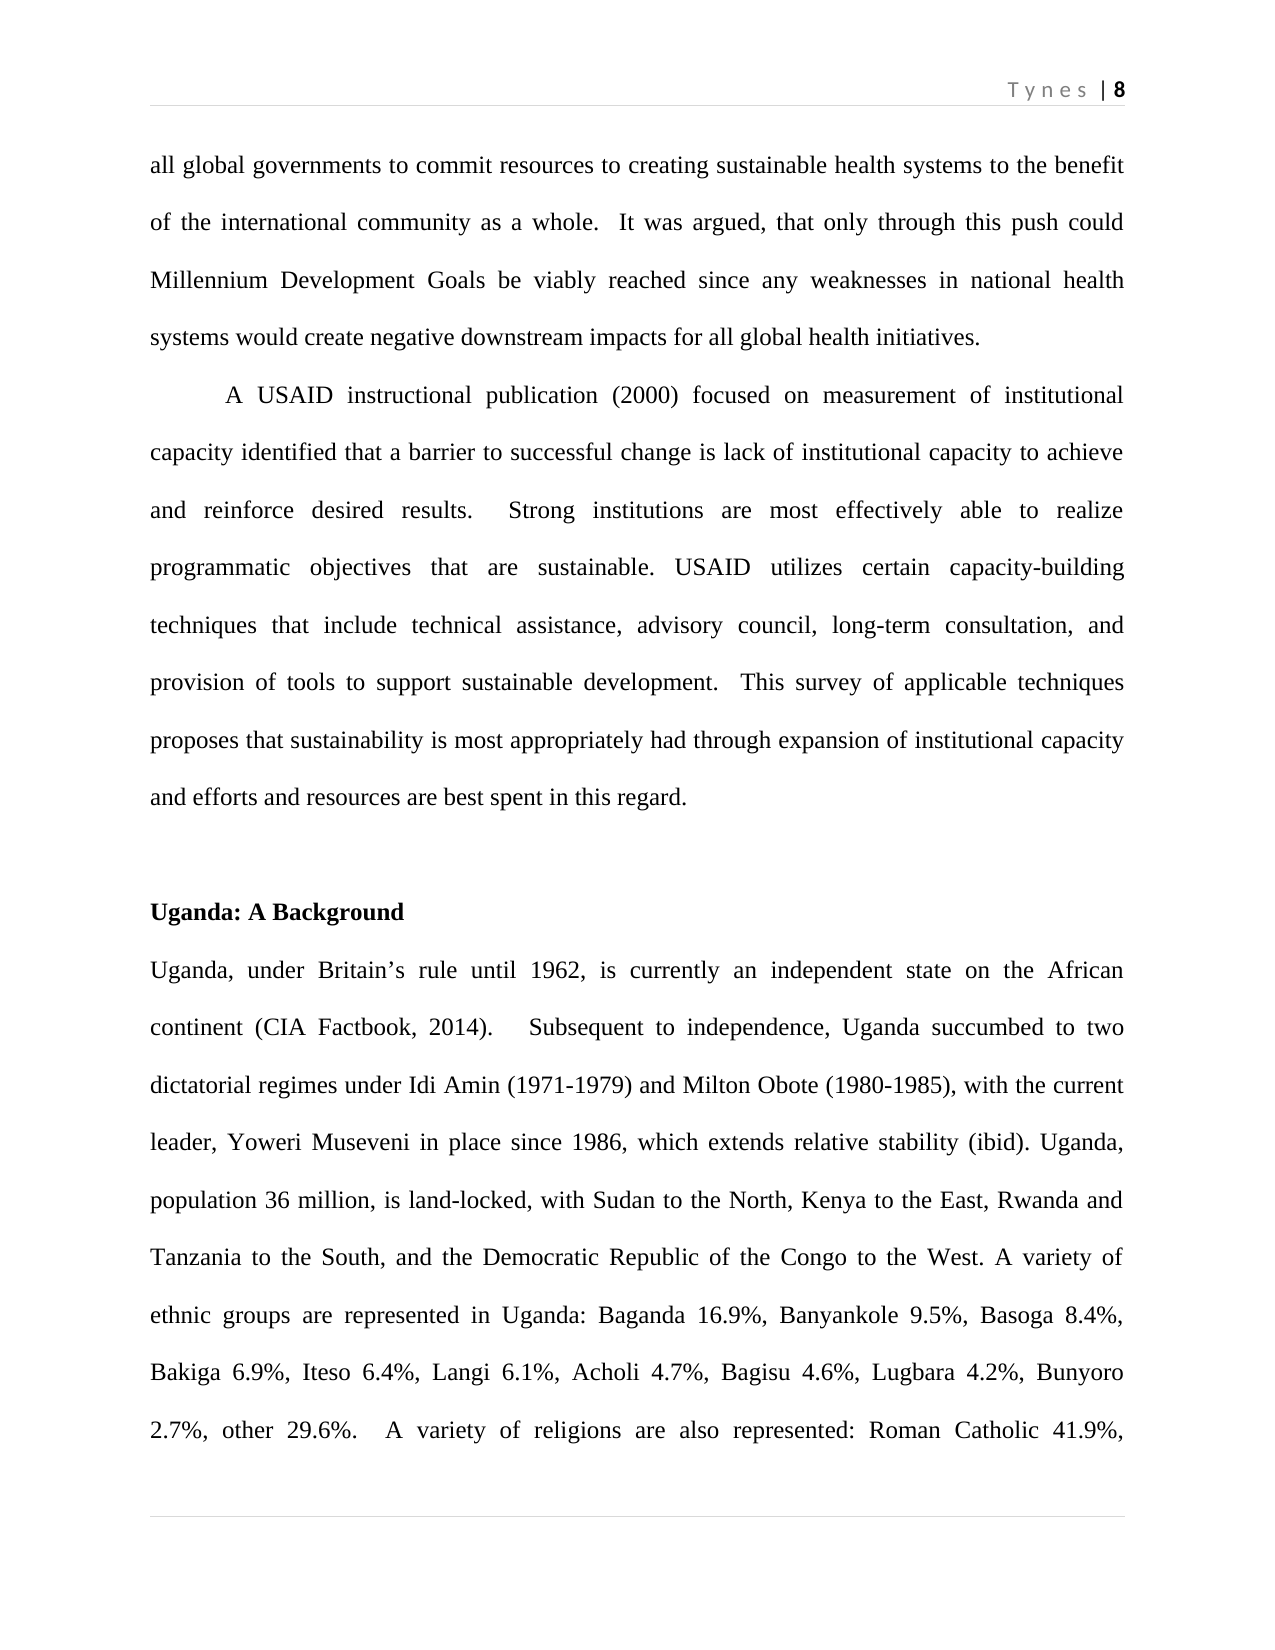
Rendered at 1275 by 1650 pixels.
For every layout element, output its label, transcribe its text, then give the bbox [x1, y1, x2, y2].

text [150, 150, 1125, 351]
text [150, 955, 1125, 1444]
text Uganda: A Background [150, 897, 1125, 926]
text A USAID instructional publication (2000) focused on measurement of institutional capacity identified that a barrier to successful change is lack of institutional capacity to achieve and reinforce desired results. Strong institutions are most effectively able to realize programmatic objectives that are sustainable. USAID utilizes certain capacity-building techniques that include technical assistance, advisory council, long-term consultation, and provision of tools to support sustainable development. This survey of applicable techniques proposes that sustainability is most appropriately had through expansion of institutional capacity and efforts and resources are best spent in this regard. [150, 380, 1125, 811]
